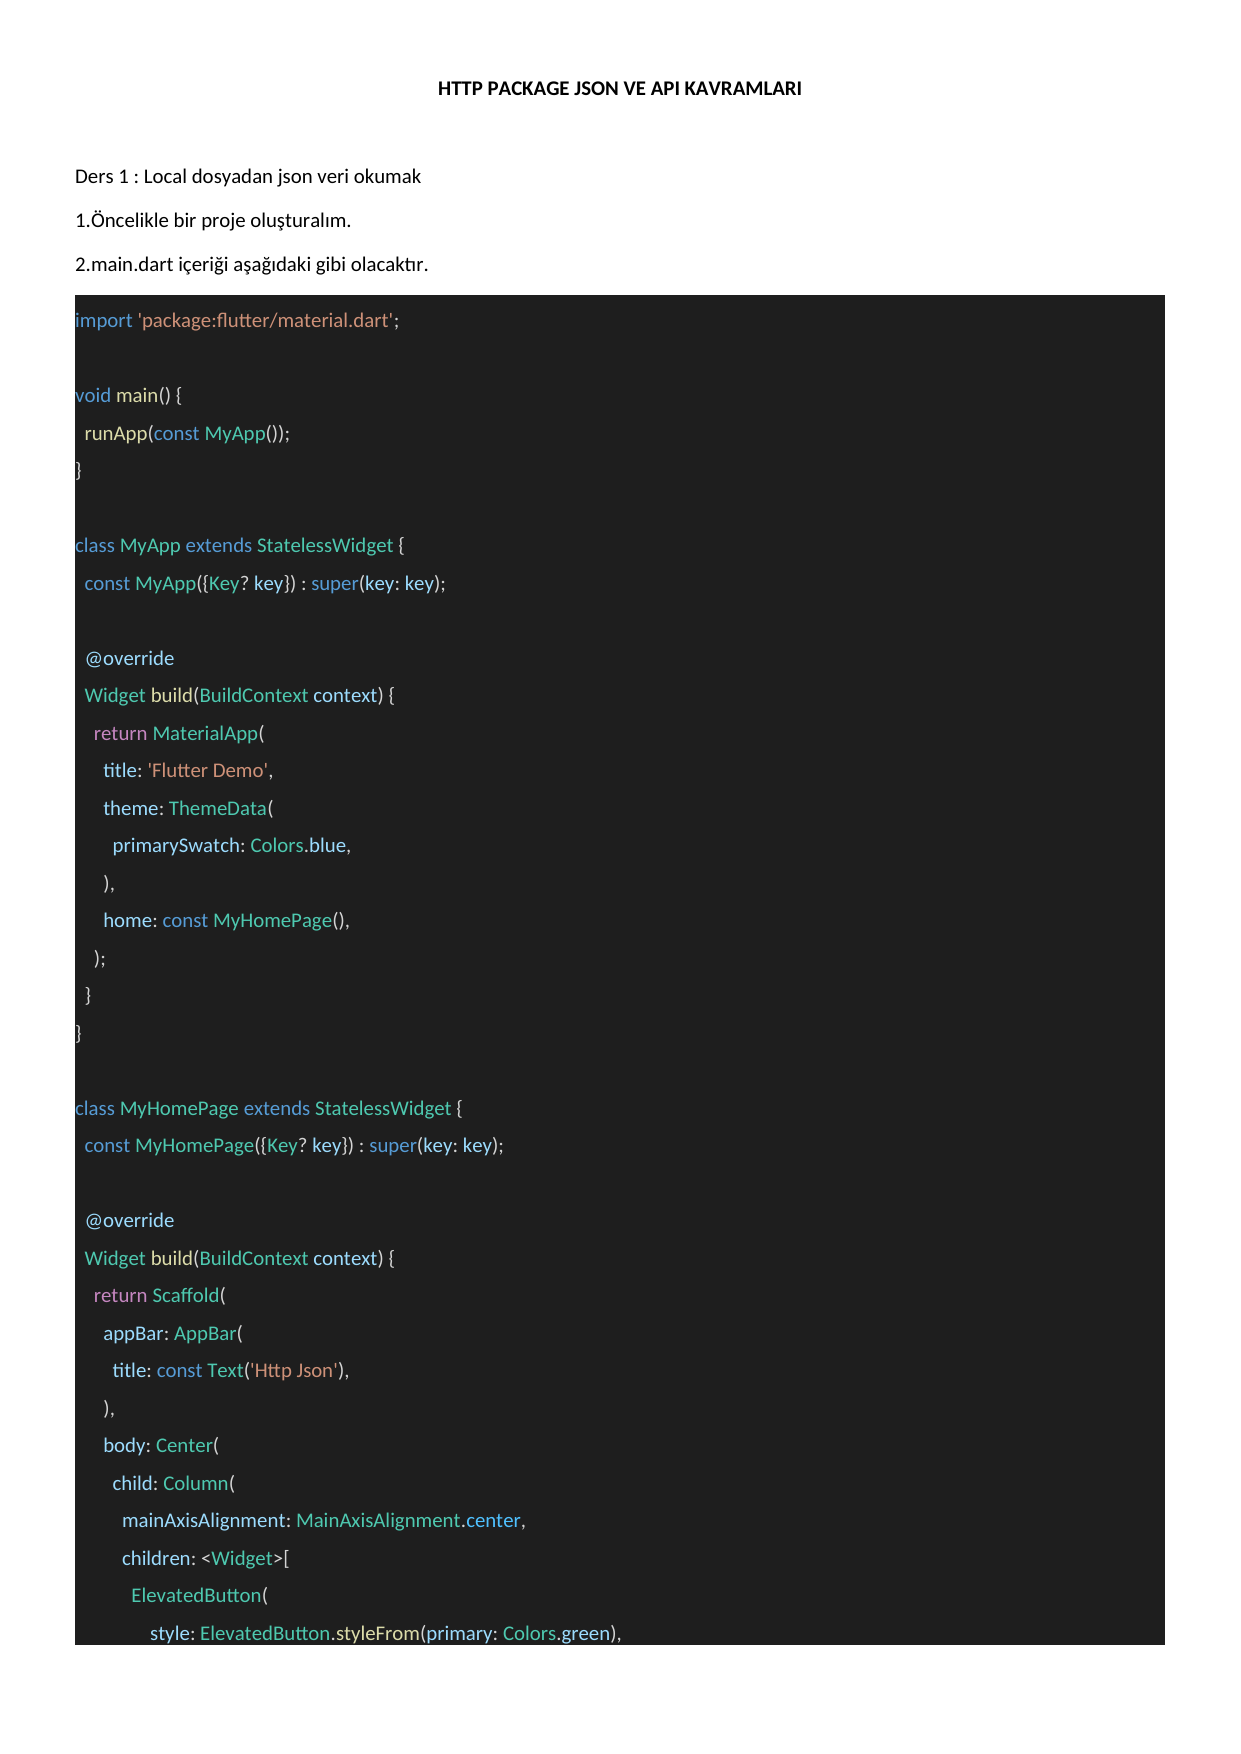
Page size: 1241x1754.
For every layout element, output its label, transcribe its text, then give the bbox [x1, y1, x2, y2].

text children: <Widget>[ [75, 1533, 1165, 1570]
text @override [75, 633, 1165, 670]
text ), [75, 1383, 1165, 1420]
text const MyApp({Key? key}) : super(key: key); [75, 558, 1165, 595]
text 1.Öncelikle bir proje oluşturalım. [75, 207, 1165, 233]
text ElevatedButton( [75, 1570, 1165, 1608]
text } [75, 1008, 1165, 1045]
text ), [75, 858, 1165, 895]
text primarySwatch: Colors.blue, [75, 820, 1165, 858]
text const MyHomePage({Key? key}) : super(key: key); [75, 1120, 1165, 1158]
text return MaterialApp( [75, 708, 1165, 745]
text return Scaffold( [75, 1270, 1165, 1308]
text home: const MyHomePage(), [75, 895, 1165, 933]
text theme: ThemeData( [75, 783, 1165, 820]
text title: 'Flutter Demo', [75, 745, 1165, 783]
text title: const Text('Http Json'), [75, 1345, 1165, 1383]
text child: Column( [75, 1458, 1165, 1495]
text mainAxisAlignment: MainAxisAlignment.center, [75, 1495, 1165, 1533]
text import 'package:flutter/material.dart'; [75, 295, 1165, 333]
text void main() { [75, 370, 1165, 408]
text Widget build(BuildContext context) { [75, 1233, 1165, 1270]
text Widget build(BuildContext context) { [75, 670, 1165, 708]
text runApp(const MyApp()); [75, 408, 1165, 445]
text HTTP PACKAGE JSON VE API KAVRAMLARI [75, 75, 1165, 100]
text } [75, 445, 1165, 483]
text appBar: AppBar( [75, 1308, 1165, 1345]
text class MyApp extends StatelessWidget { [75, 520, 1165, 558]
text style: ElevatedButton.styleFrom(primary: Colors.green), [75, 1608, 1165, 1645]
text } [75, 970, 1165, 1008]
text ); [75, 933, 1165, 970]
text Ders 1 : Local dosyadan json veri okumak [75, 163, 1165, 188]
text class MyHomePage extends StatelessWidget { [75, 1083, 1165, 1120]
text 2.main.dart içeriği aşağıdaki gibi olacaktır. [75, 251, 1165, 277]
text body: Center( [75, 1420, 1165, 1458]
text @override [75, 1195, 1165, 1233]
